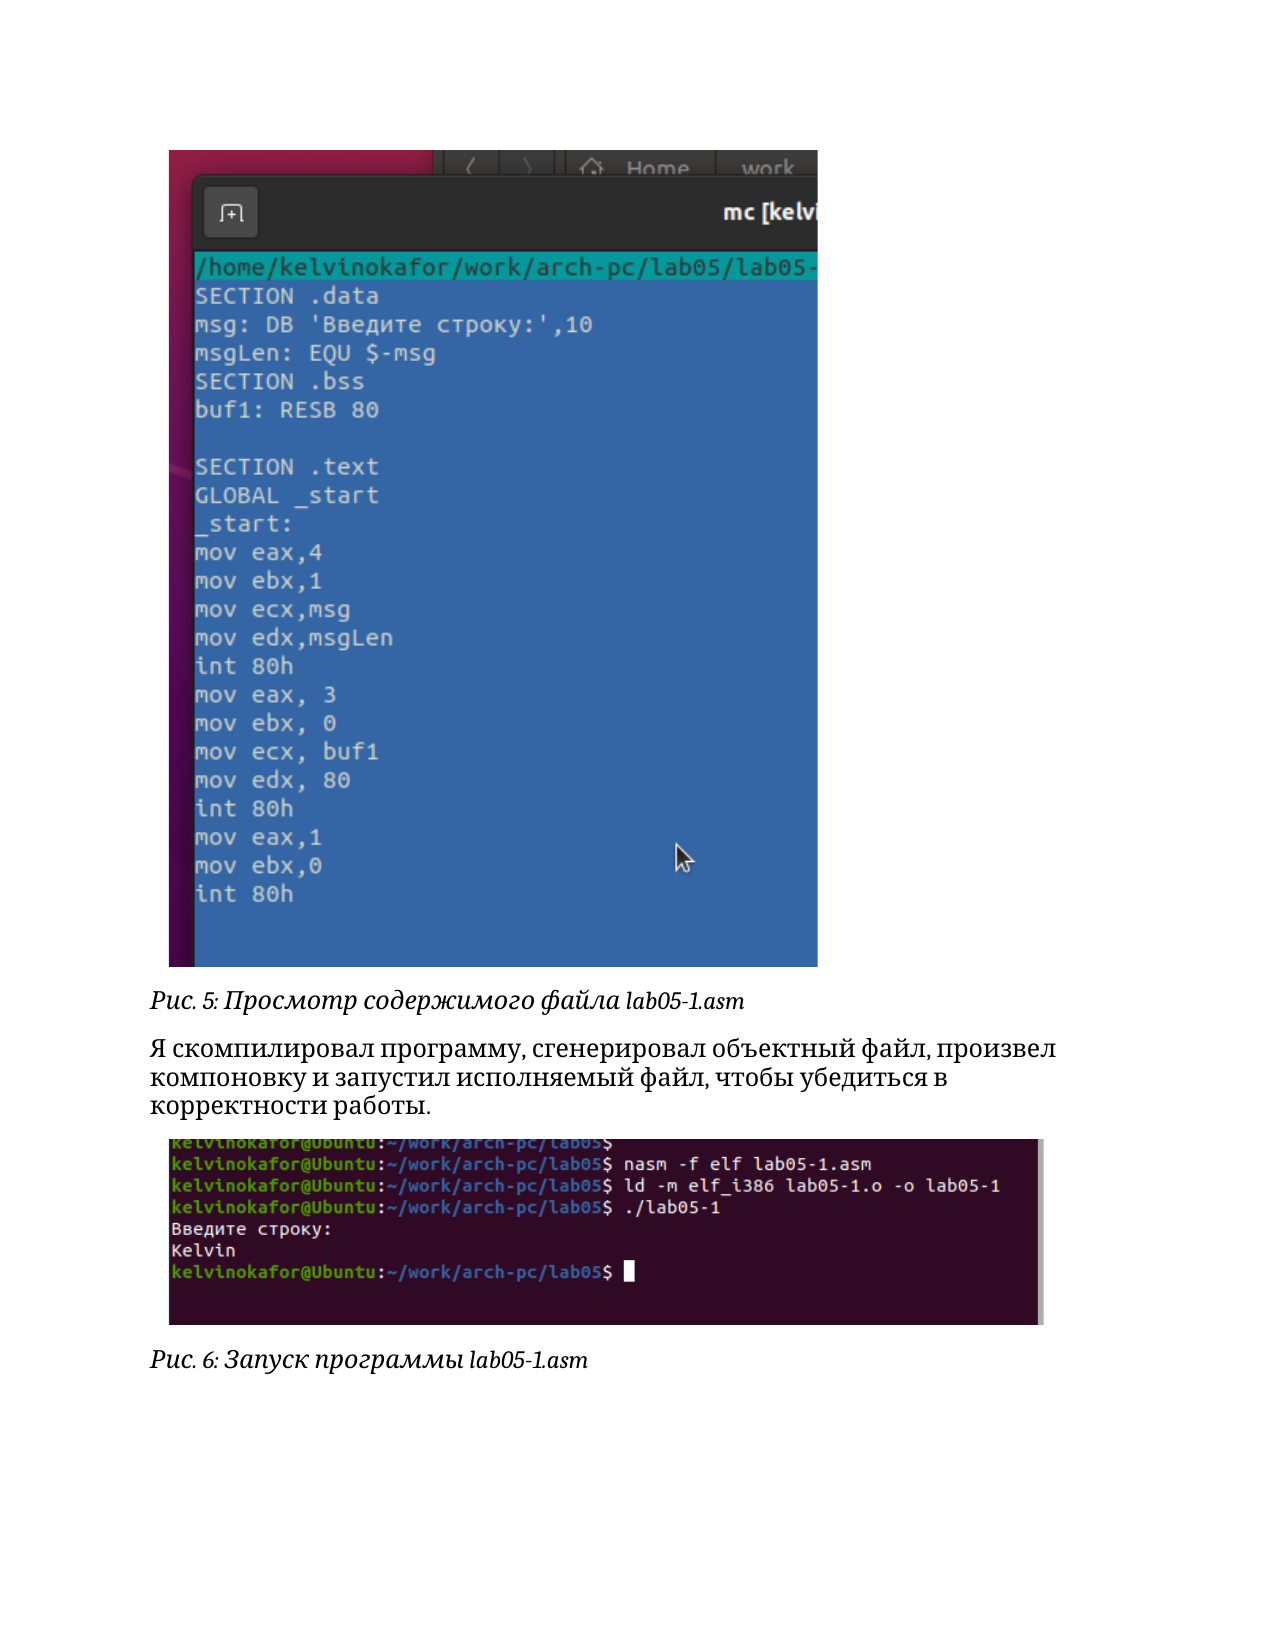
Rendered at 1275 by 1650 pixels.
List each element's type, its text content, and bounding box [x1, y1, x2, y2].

picture [168, 150, 818, 967]
text Рис. 5: Просмотр содержимого файла lab05-1.asm [150, 987, 1125, 1016]
text Я скомпилировал программу, сгенерировал объектный файл, произвел компоновку и запустил исполняемый файл, чтобы убедиться в корректности работы. [150, 1035, 1125, 1121]
text Рис. 6: Запуск программы lab05-1.asm [150, 1346, 1125, 1374]
picture [168, 1139, 1044, 1325]
